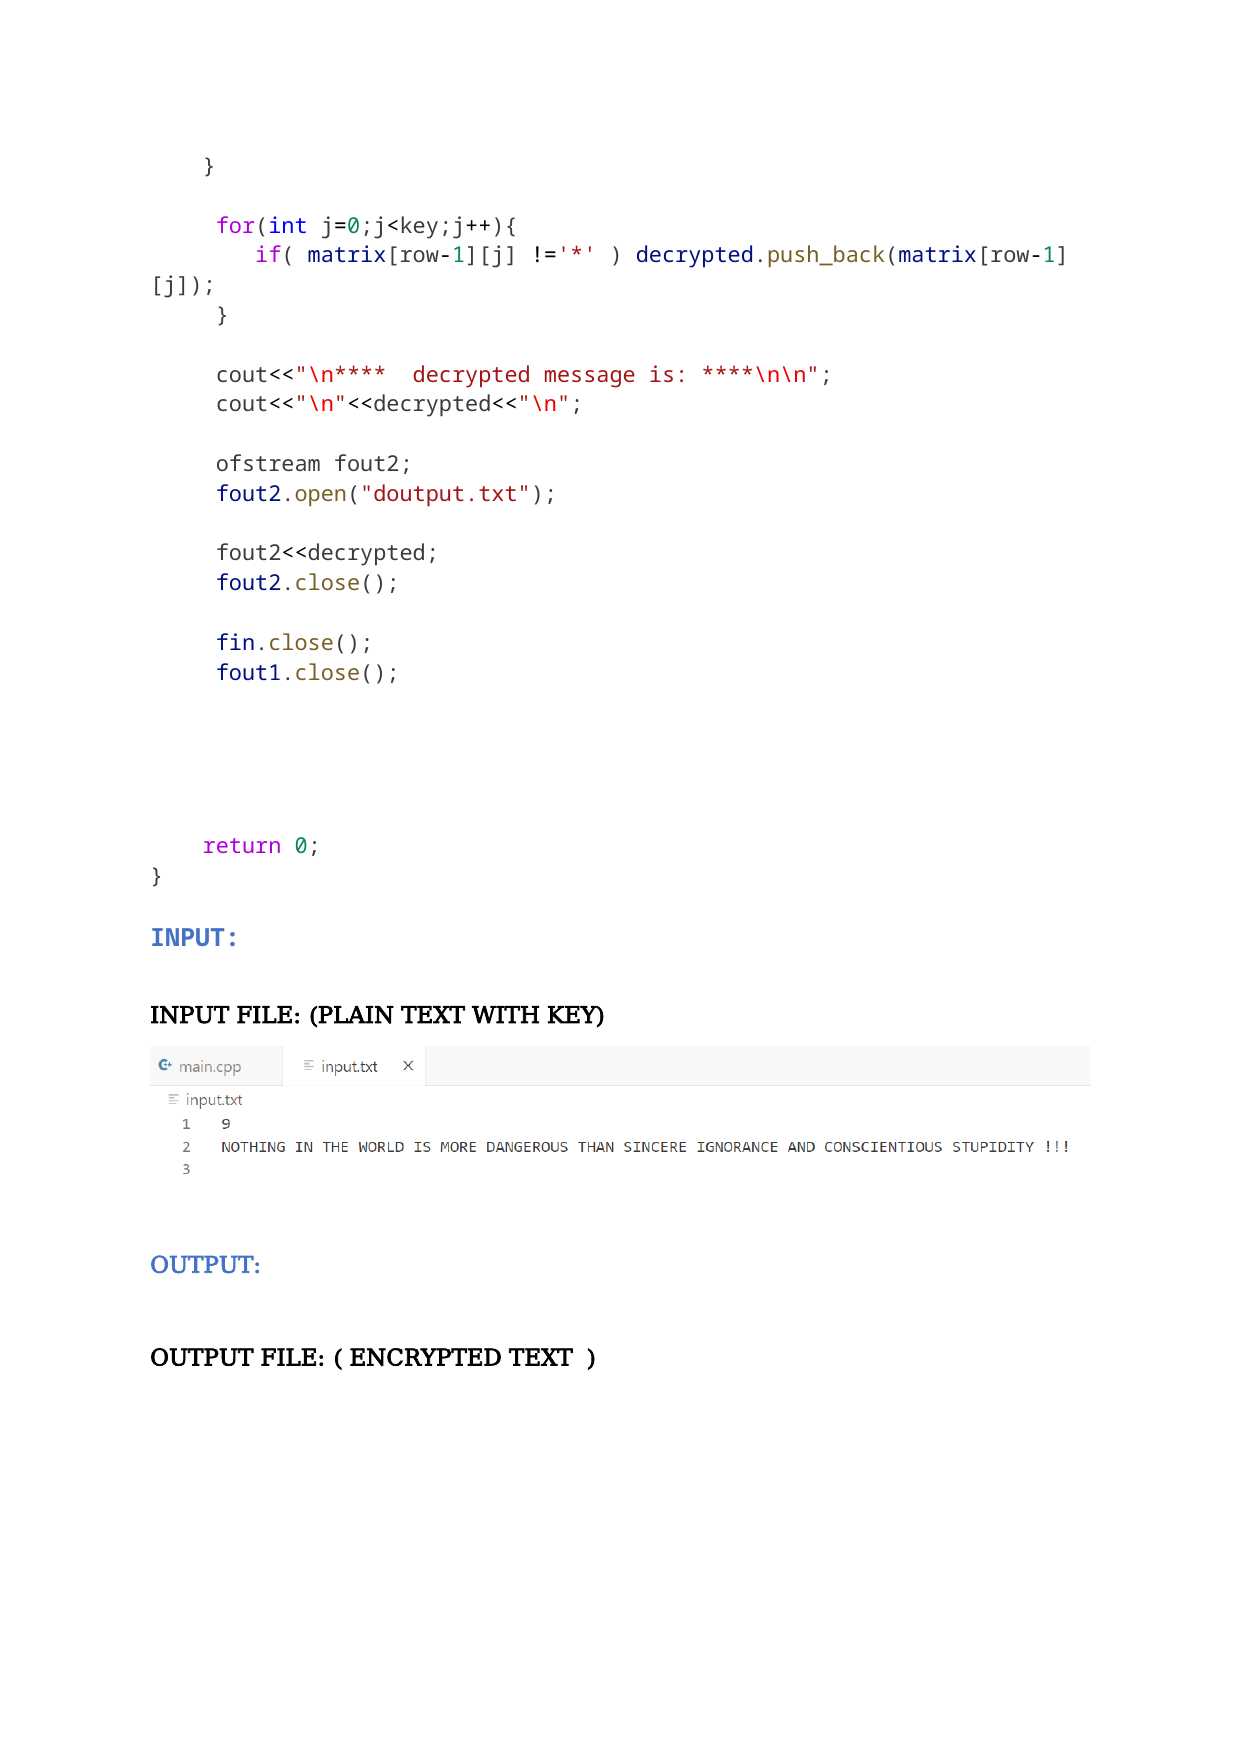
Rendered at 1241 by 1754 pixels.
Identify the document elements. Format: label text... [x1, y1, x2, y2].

text ofstream fout2; [150, 448, 1090, 478]
text cout<<"\n**** decrypted message is: ****\n\n"; [150, 358, 1090, 388]
text cout<<"\n"<<decrypted<<"\n"; [150, 388, 1090, 418]
picture [150, 1046, 1091, 1185]
text INPUT FILE: (PLAIN TEXT WITH KEY) [150, 1000, 1090, 1028]
text OUTPUT: [150, 1250, 1090, 1277]
text fout2<<decrypted; [150, 537, 1090, 567]
text fout2.open("doutput.txt"); [150, 478, 1090, 507]
text } [150, 299, 1090, 329]
text OUTPUT FILE: ( ENCRYPTED TEXT ) [150, 1343, 1090, 1370]
text fin.close(); [150, 627, 1090, 656]
text } [150, 150, 1090, 180]
text INPUT: [150, 920, 1090, 954]
text if( matrix[row-1][j] !='*' ) decrypted.push_back(matrix[row-1][j]); [150, 239, 1090, 299]
text } [150, 860, 1090, 890]
text fout2.close(); [150, 567, 1090, 597]
text return 0; [150, 830, 1090, 860]
text fout1.close(); [150, 656, 1090, 686]
text for(int j=0;j<key;j++){ [150, 209, 1090, 239]
